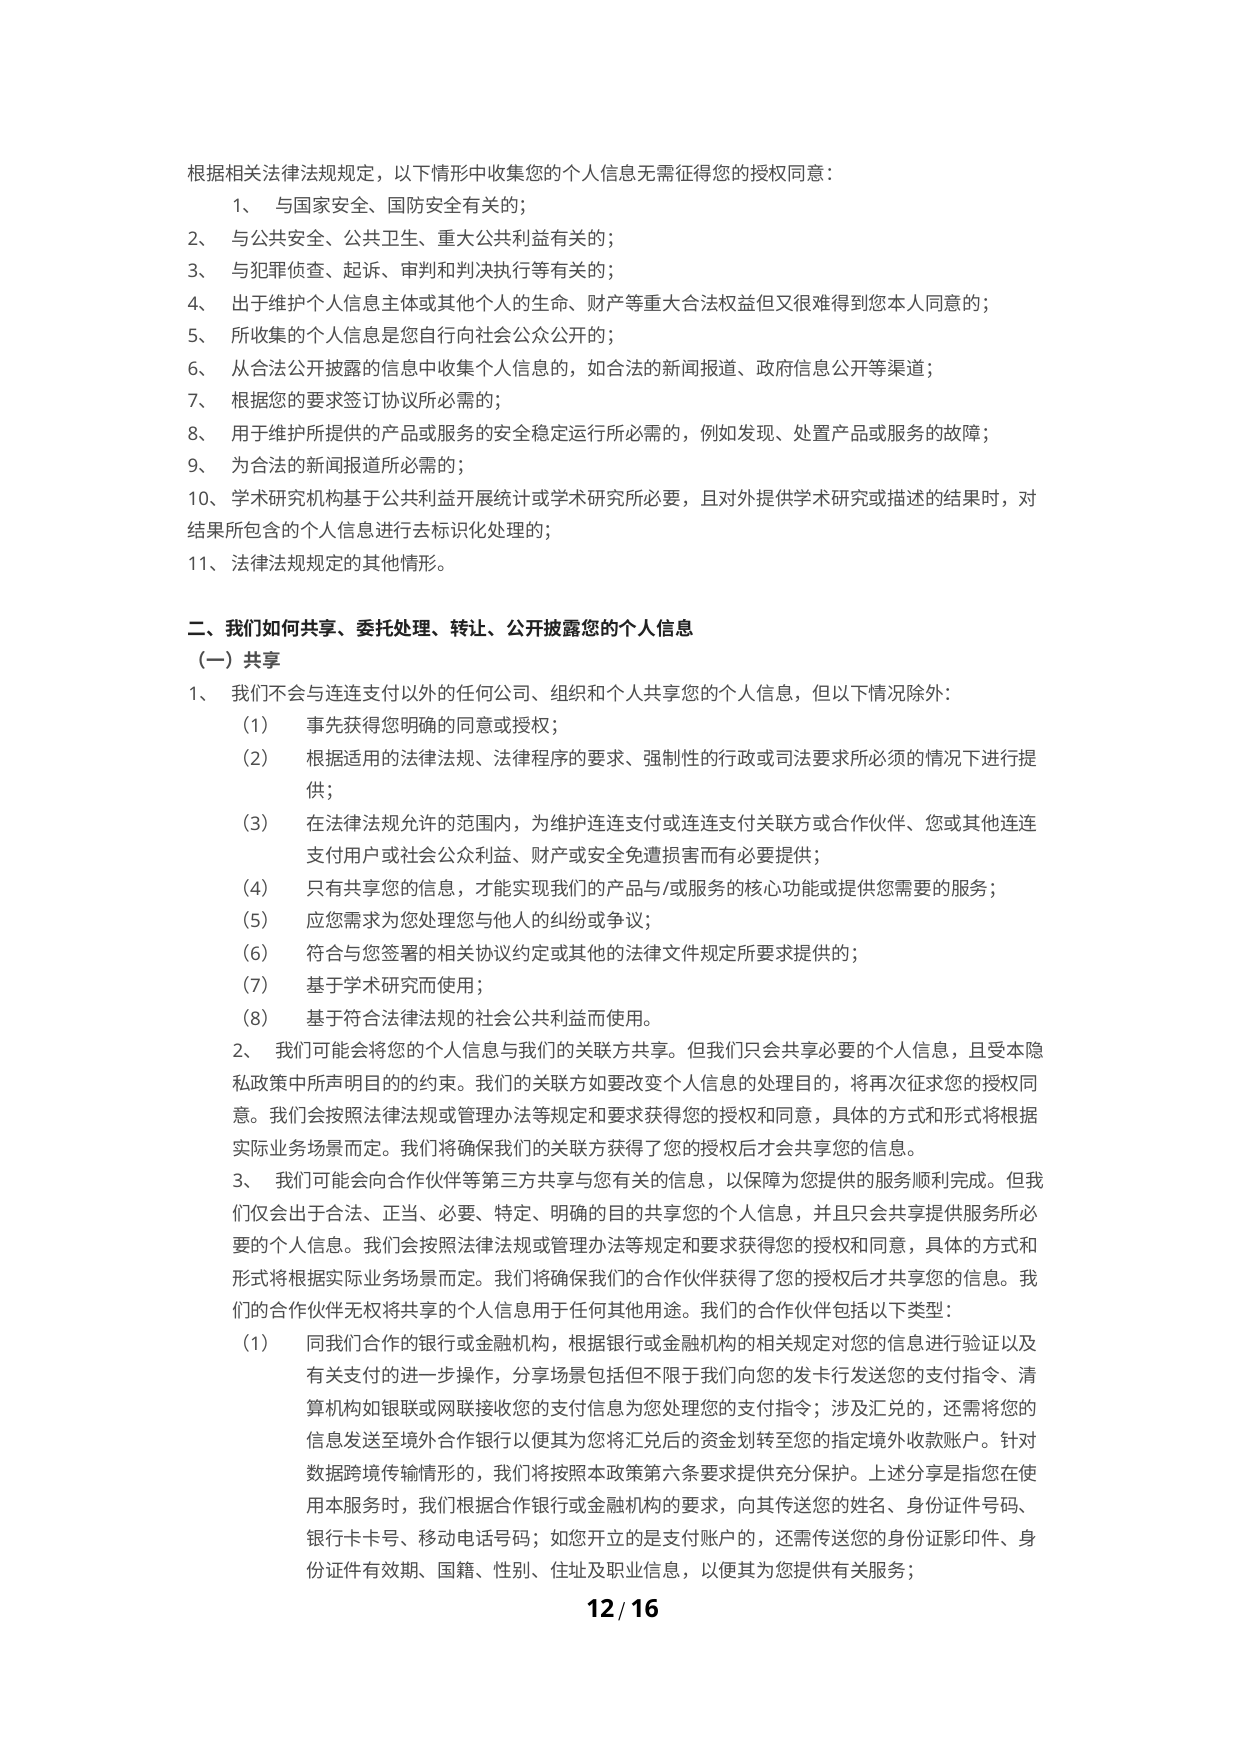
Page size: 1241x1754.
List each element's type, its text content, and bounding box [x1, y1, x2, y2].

list 从合法公开披露的信息中收集个人信息的，如合法的新闻报道、政府信息公开等渠道； [187, 351, 1053, 383]
list 与国家安全、国防安全有关的； [232, 188, 1053, 221]
list 我们不会与连连支付以外的任何公司、组织和个人共享您的个人信息，但以下情况除外： [187, 676, 1053, 708]
list 出于维护个人信息主体或其他个人的生命、财产等重大合法权益但又很难得到您本人同意的； [187, 286, 1053, 318]
list 与公共安全、公共卫生、重大公共利益有关的； [187, 221, 1053, 253]
list 同我们合作的银行或金融机构，根据银行或金融机构的相关规定对您的信息进行验证以及有关支付的进一步操作，分享场景包括但不限于我们向您的发卡行发送您的支付指令、清算机构如银联或网联接收您的支付信息为您处理您的支付指令；涉及汇兑的，还需将您的信息发送至境外合作银行以便其为您将汇兑后的资金划转至您的指定境外收款账户。针对数据跨境传输情形的，我们将按照本政策第六条要求提供充分保护。上述分享是指您在使用本服务时，我们根据合作银行或金融机构的要求，向其传送您的姓名、身份证件号码、银行卡卡号、移动电话号码；如您开立的是支付账户的，还需传送您的身份证影印件、身份证件有效期、国籍、性别、住址及职业信息，以便其为您提供有关服务； [231, 1326, 1053, 1586]
list 学术研究机构基于公共利益开展统计或学术研究所必要，且对外提供学术研究或描述的结果时，对结果所包含的个人信息进行去标识化处理的； [187, 481, 1053, 546]
list 为合法的新闻报道所必需的； [187, 448, 1053, 481]
list 我们可能会向合作伙伴等第三方共享与您有关的信息，以保障为您提供的服务顺利完成。但我们仅会出于合法、正当、必要、特定、明确的目的共享您的个人信息，并且只会共享提供服务所必要的个人信息。我们会按照法律法规或管理办法等规定和要求获得您的授权和同意，具体的方式和形式将根据实际业务场景而定。我们将确保我们的合作伙伴获得了您的授权后才共享您的信息。我们的合作伙伴无权将共享的个人信息用于任何其他用途。我们的合作伙伴包括以下类型： [232, 1163, 1053, 1326]
list 符合与您签署的相关协议约定或其他的法律文件规定所要求提供的； [231, 936, 1053, 968]
list 用于维护所提供的产品或服务的安全稳定运行所必需的，例如发现、处置产品或服务的故障； [187, 416, 1053, 448]
list 根据适用的法律法规、法律程序的要求、强制性的行政或司法要求所必须的情况下进行提供； [231, 741, 1053, 806]
list 基于符合法律法规的社会公共利益而使用。 [231, 1001, 1053, 1033]
list 我们可能会将您的个人信息与我们的关联方共享。但我们只会共享必要的个人信息，且受本隐私政策中所声明目的的约束。我们的关联方如要改变个人信息的处理目的，将再次征求您的授权同意。我们会按照法律法规或管理办法等规定和要求获得您的授权和同意，具体的方式和形式将根据实际业务场景而定。我们将确保我们的关联方获得了您的授权后才会共享您的信息。 [232, 1033, 1053, 1163]
list 事先获得您明确的同意或授权； [231, 708, 1053, 741]
list 基于学术研究而使用； [231, 968, 1053, 1001]
text 二、我们如何共享、委托处理、转让、公开披露您的个人信息 [187, 611, 1053, 643]
list 与犯罪侦查、起诉、审判和判决执行等有关的； [187, 253, 1053, 286]
list 只有共享您的信息，才能实现我们的产品与/或服务的核心功能或提供您需要的服务； [231, 871, 1053, 903]
list 在法律法规允许的范围内，为维护连连支付或连连支付关联方或合作伙伴、您或其他连连支付用户或社会公众利益、财产或安全免遭损害而有必要提供； [231, 806, 1053, 871]
list 所收集的个人信息是您自行向社会公众公开的； [187, 318, 1053, 351]
list 根据您的要求签订协议所必需的； [187, 383, 1053, 416]
list 应您需求为您处理您与他人的纠纷或争议； [231, 903, 1053, 936]
text （一）共享 [187, 643, 1053, 676]
list 法律法规规定的其他情形。 [187, 546, 1053, 578]
text 根据相关法律法规规定，以下情形中收集您的个人信息无需征得您的授权同意： [187, 156, 1053, 188]
